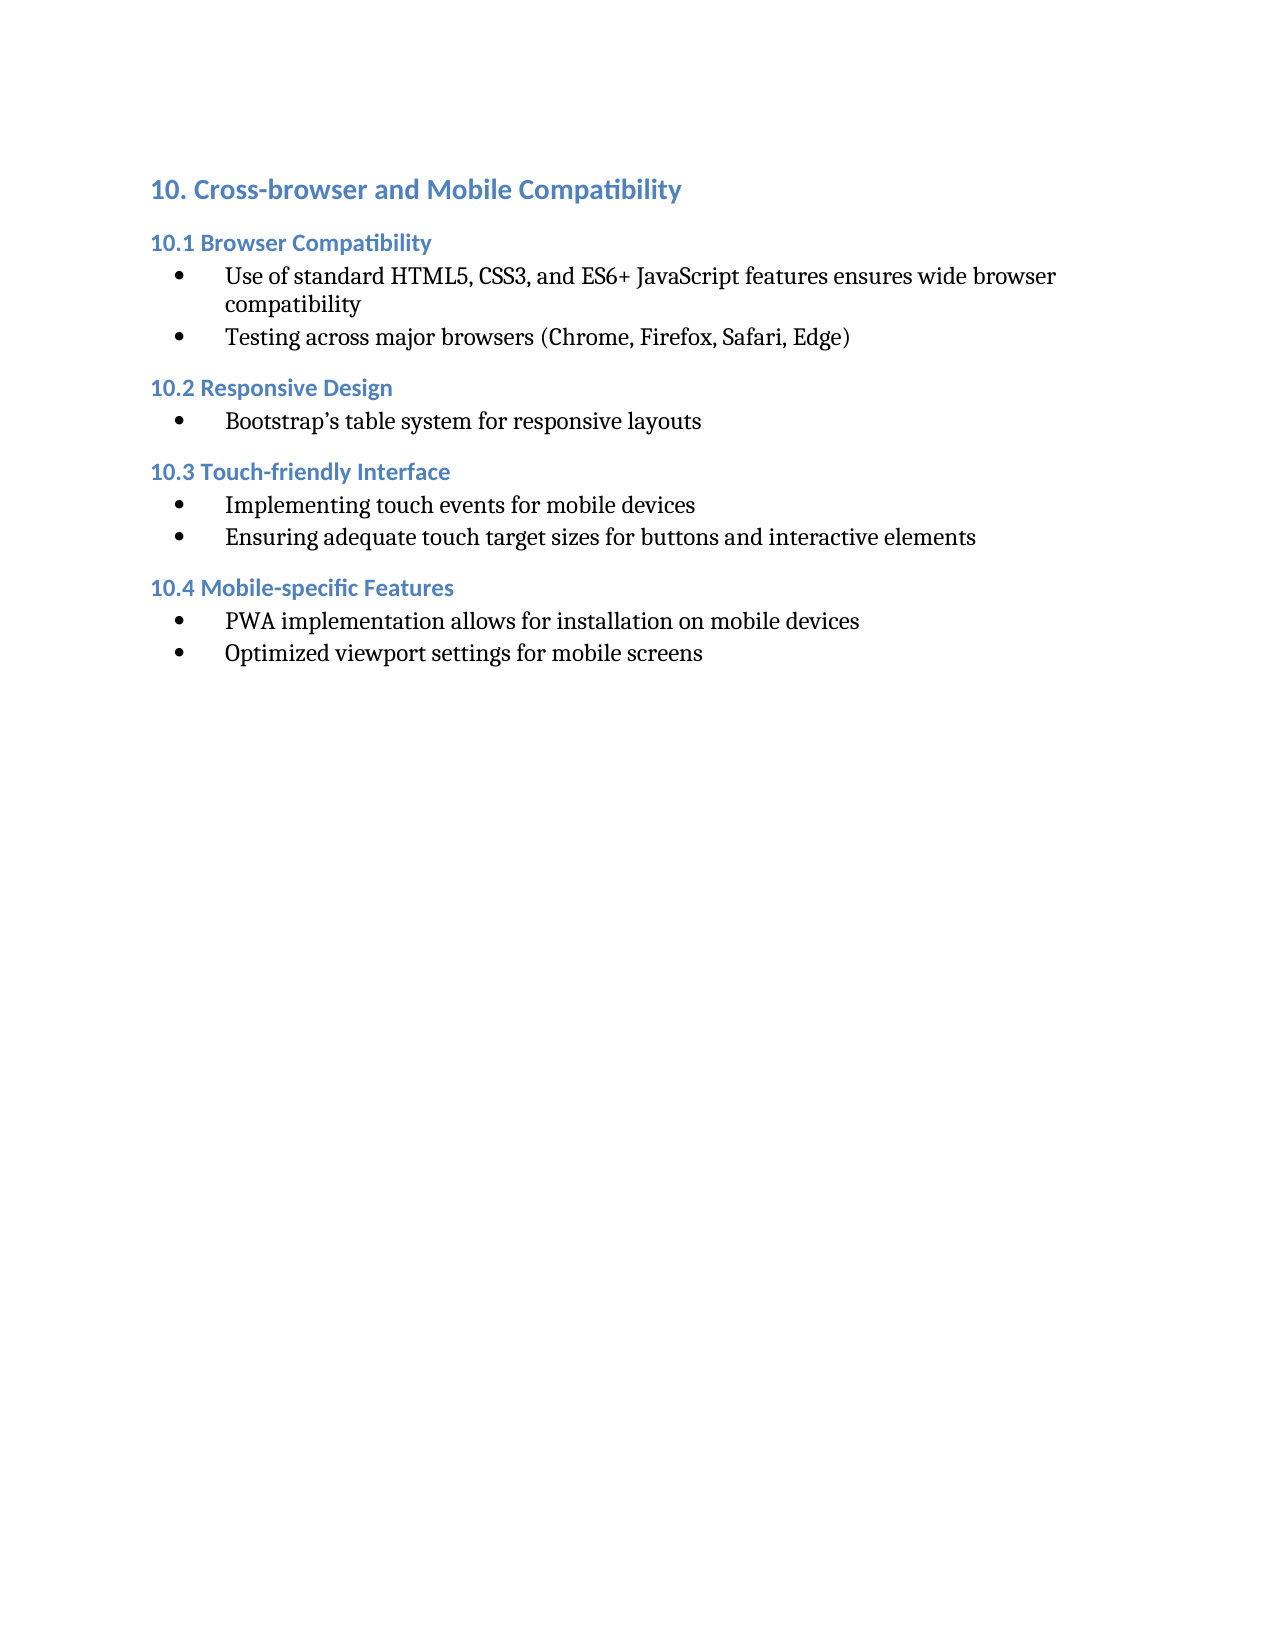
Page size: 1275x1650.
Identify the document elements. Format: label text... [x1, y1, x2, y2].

subtitle 10.4 Mobile-specific Features [150, 573, 1125, 603]
list PWA implementation allows for installation on mobile devices [175, 607, 1125, 636]
list Optimized viewport settings for mobile screens [175, 639, 1125, 668]
list Bootstrap’s table system for responsive layouts [175, 407, 1125, 435]
list Implementing touch events for mobile devices [175, 491, 1125, 519]
subtitle 10. Cross-browser and Mobile Compatibility [150, 171, 1125, 206]
subtitle 10.1 Browser Compatibility [150, 227, 1125, 258]
list Use of standard HTML5, CSS3, and ES6+ JavaScript features ensures wide browser compatibility [175, 262, 1125, 319]
subtitle 10.3 Touch-friendly Interface [150, 456, 1125, 487]
list Testing across major browsers (Chrome, Firefox, Safari, Edge) [175, 323, 1125, 352]
subtitle 10.2 Responsive Design [150, 372, 1125, 403]
list Ensuring adequate touch target sizes for buttons and interactive elements [175, 523, 1125, 552]
